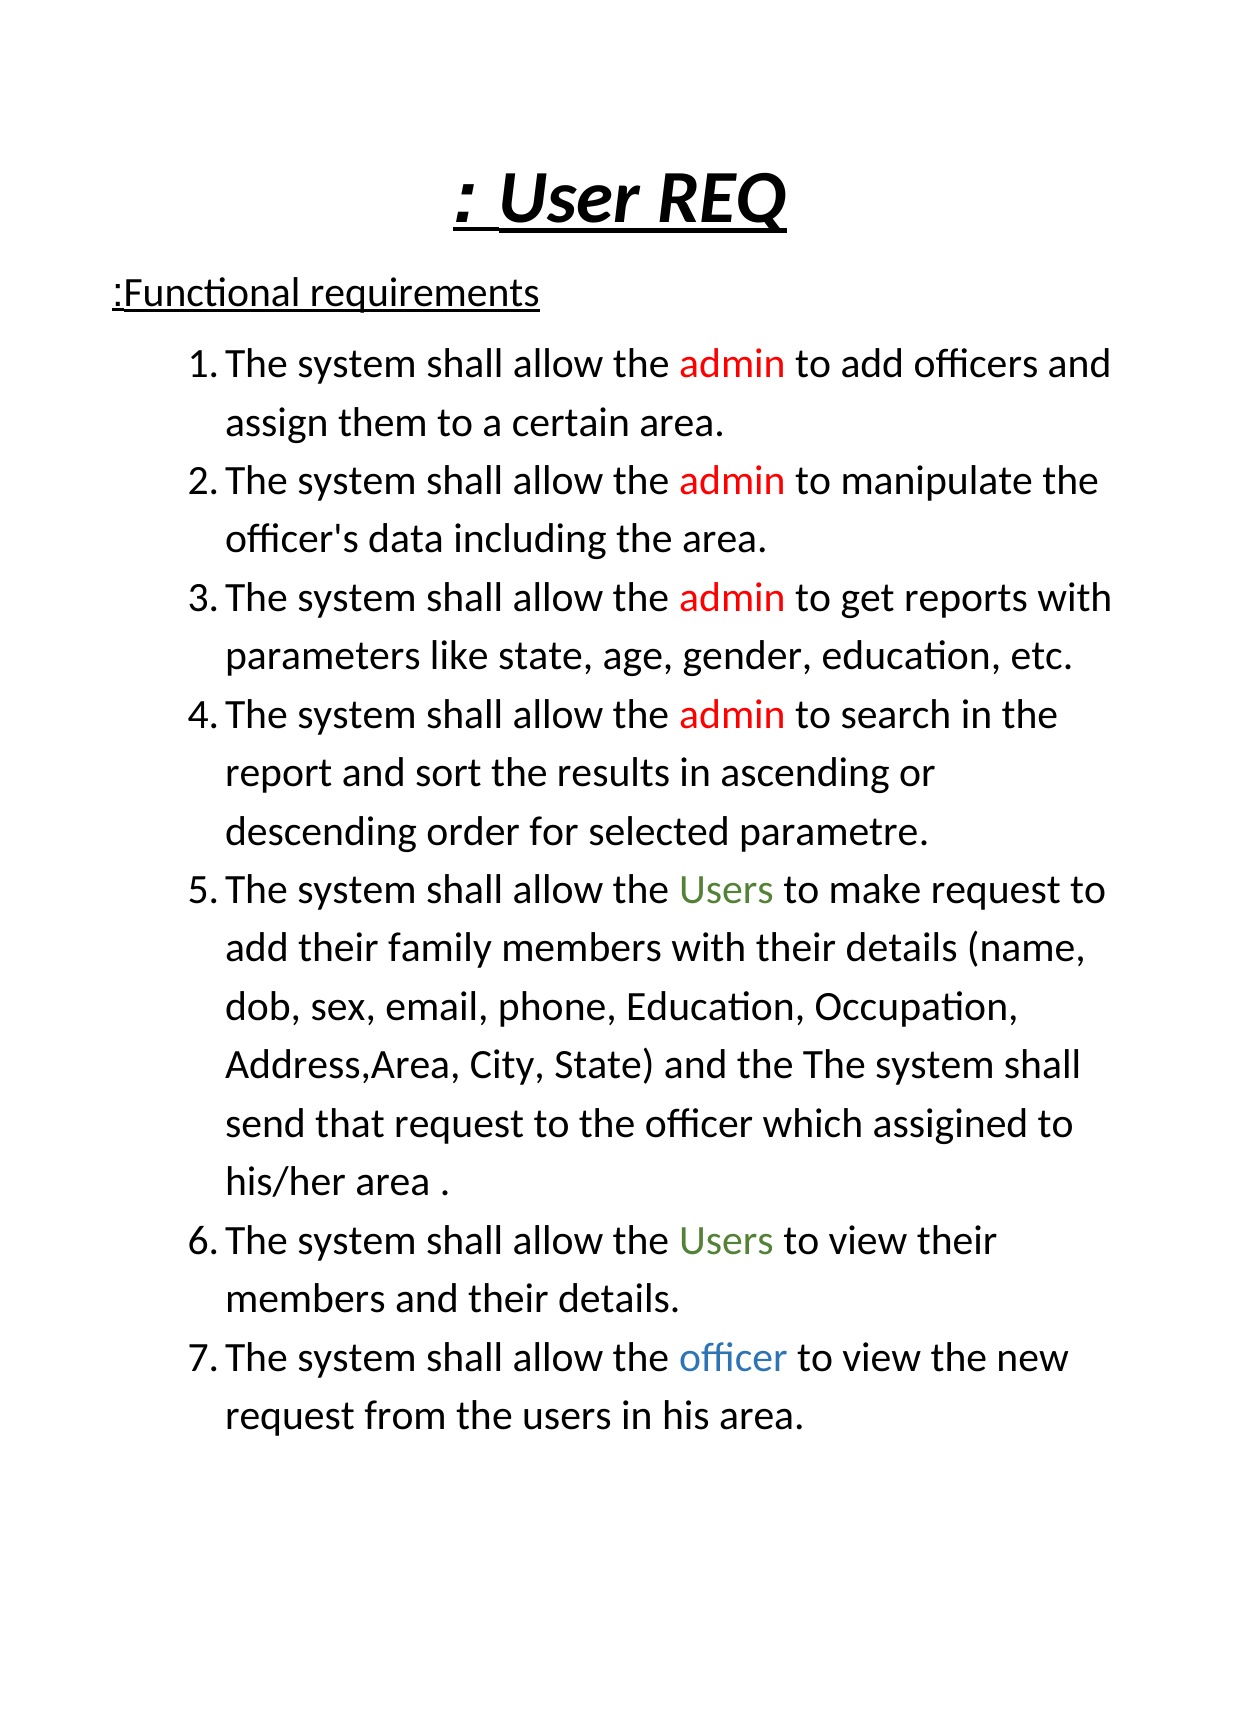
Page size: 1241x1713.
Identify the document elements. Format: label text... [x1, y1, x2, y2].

list The system shall allow the Users to view their members and their details. [187, 1214, 1128, 1323]
text User REQ : [112, 150, 1128, 242]
list The system shall allow the admin to add officers and assign them to a certain area. [187, 337, 1128, 446]
list The system shall allow the Users to make request to add their family members with their details (name, dob, sex, email, phone, Education, Occupation, Address,Area, City, State) and the The system shall send that request to the officer which assigined to his/her area . [187, 863, 1128, 1206]
list The system shall allow the admin to manipulate the officer's data including the area. [187, 454, 1128, 563]
list The system shall allow the admin to get reports with parameters like state, age, gender, education, etc. [187, 571, 1128, 680]
text Functional requirements: [112, 266, 1128, 316]
list The system shall allow the officer to view the new request from the users in his area. [187, 1331, 1128, 1440]
list The system shall allow the admin to search in the report and sort the results in ascending or descending order for selected parametre. [187, 688, 1128, 855]
